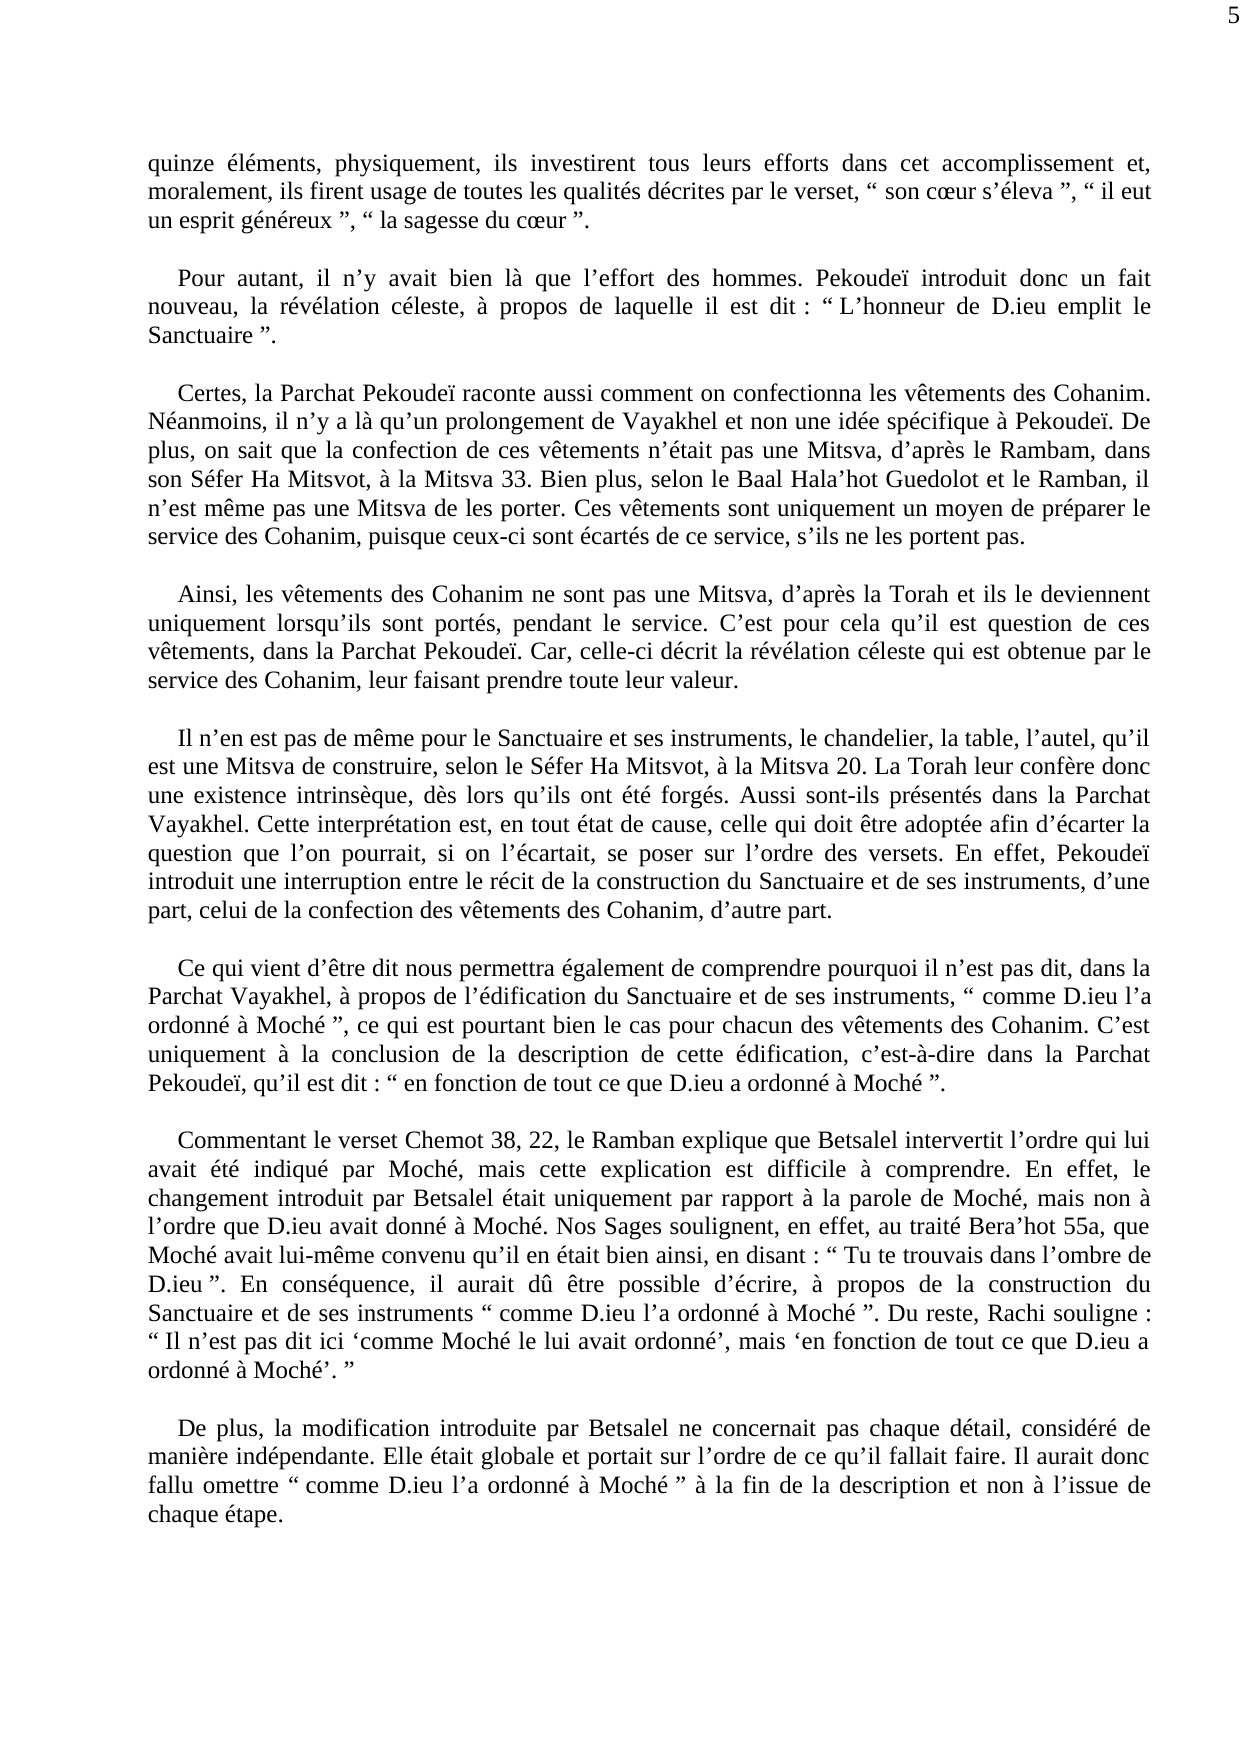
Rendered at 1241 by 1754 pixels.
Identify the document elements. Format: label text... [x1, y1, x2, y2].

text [148, 148, 1152, 234]
text De plus, la modification introduite par Betsalel ne concernait pas chaque détail, considéré de manière indépendante. Elle était globale et portait sur l’ordre de ce qu’il fallait faire. Il aurait donc fallu omettre “ comme D.ieu l’a ordonné à Moché ” à la fin de la description et non à l’issue de chaque étape. [148, 1413, 1152, 1528]
text Ce qui vient d’être dit nous permettra également de comprendre pourquoi il n’est pas dit, dans la Parchat Vayakhel, à propos de l’édification du Sanctuaire et de ses instruments, “ comme D.ieu l’a ordonné à Moché ”, ce qui est pourtant bien le cas pour chacun des vêtements des Cohanim. C’est uniquement à la conclusion de la description de cette édification, c’est-à-dire dans la Parchat Pekoudeï, qu’il est dit : “ en fonction de tout ce que D.ieu a ordonné à Moché ”. [148, 953, 1152, 1096]
text Certes, la Parchat Pekoudeï raconte aussi comment on confectionna les vêtements des Cohanim. Néanmoins, il n’y a là qu’un prolongement de Vayakhel et non une idée spécifique à Pekoudeï. De plus, on sait que la confection de ces vêtements n’était pas une Mitsva, d’après le Rambam, dans son Séfer Ha Mitsvot, à la Mitsva 33. Bien plus, selon le Baal Hala’hot Guedolot et le Ramban, il n’est même pas une Mitsva de les porter. Ces vêtements sont uniquement un moyen de préparer le service des Cohanim, puisque ceux-ci sont écartés de ce service, s’ils ne les portent pas. [148, 378, 1152, 550]
text Il n’en est pas de même pour le Sanctuaire et ses instruments, le chandelier, la table, l’autel, qu’il est une Mitsva de construire, selon le Séfer Ha Mitsvot, à la Mitsva 20. La Torah leur confère donc une existence intrinsèque, dès lors qu’ils ont été forgés. Aussi sont-ils présentés dans la Parchat Vayakhel. Cette interprétation est, en tout état de cause, celle qui doit être adoptée afin d’écarter la question que l’on pourrait, si on l’écartait, se poser sur l’ordre des versets. En effet, Pekoudeï introduit une interruption entre le récit de la construction du Sanctuaire et de ses instruments, d’une part, celui de la confection des vêtements des Cohanim, d’autre part. [148, 723, 1152, 924]
text Pour autant, il n’y avait bien là que l’effort des hommes. Pekoudeï introduit donc un fait nouveau, la révélation céleste, à propos de laquelle il est dit : “ L’honneur de D.ieu emplit le Sanctuaire ”. [148, 263, 1152, 349]
text Commentant le verset Chemot 38, 22, le Ramban explique que Betsalel intervertit l’ordre qui lui avait été indiqué par Moché, mais cette explication est difficile à comprendre. En effet, le changement introduit par Betsalel était uniquement par rapport à la parole de Moché, mais non à l’ordre que D.ieu avait donné à Moché. Nos Sages soulignent, en effet, au traité Bera’hot 55a, que Moché avait lui-même convenu qu’il en était bien ainsi, en disant : “ Tu te trouvais dans l’ombre de D.ieu ”. En conséquence, il aurait dû être possible d’écrire, à propos de la construction du Sanctuaire et de ses instruments “ comme D.ieu l’a ordonné à Moché ”. Du reste, Rachi souligne : “ Il n’est pas dit ici ‘comme Moché le lui avait ordonné’, mais ‘en fonction de tout ce que D.ieu a ordonné à Moché’. ” [148, 1125, 1152, 1384]
text Ainsi, les vêtements des Cohanim ne sont pas une Mitsva, d’après la Torah et ils le deviennent uniquement lorsqu’ils sont portés, pendant le service. C’est pour cela qu’il est question de ces vêtements, dans la Parchat Pekoudeï. Car, celle-ci décrit la révélation céleste qui est obtenue par le service des Cohanim, leur faisant prendre toute leur valeur. [148, 579, 1152, 694]
